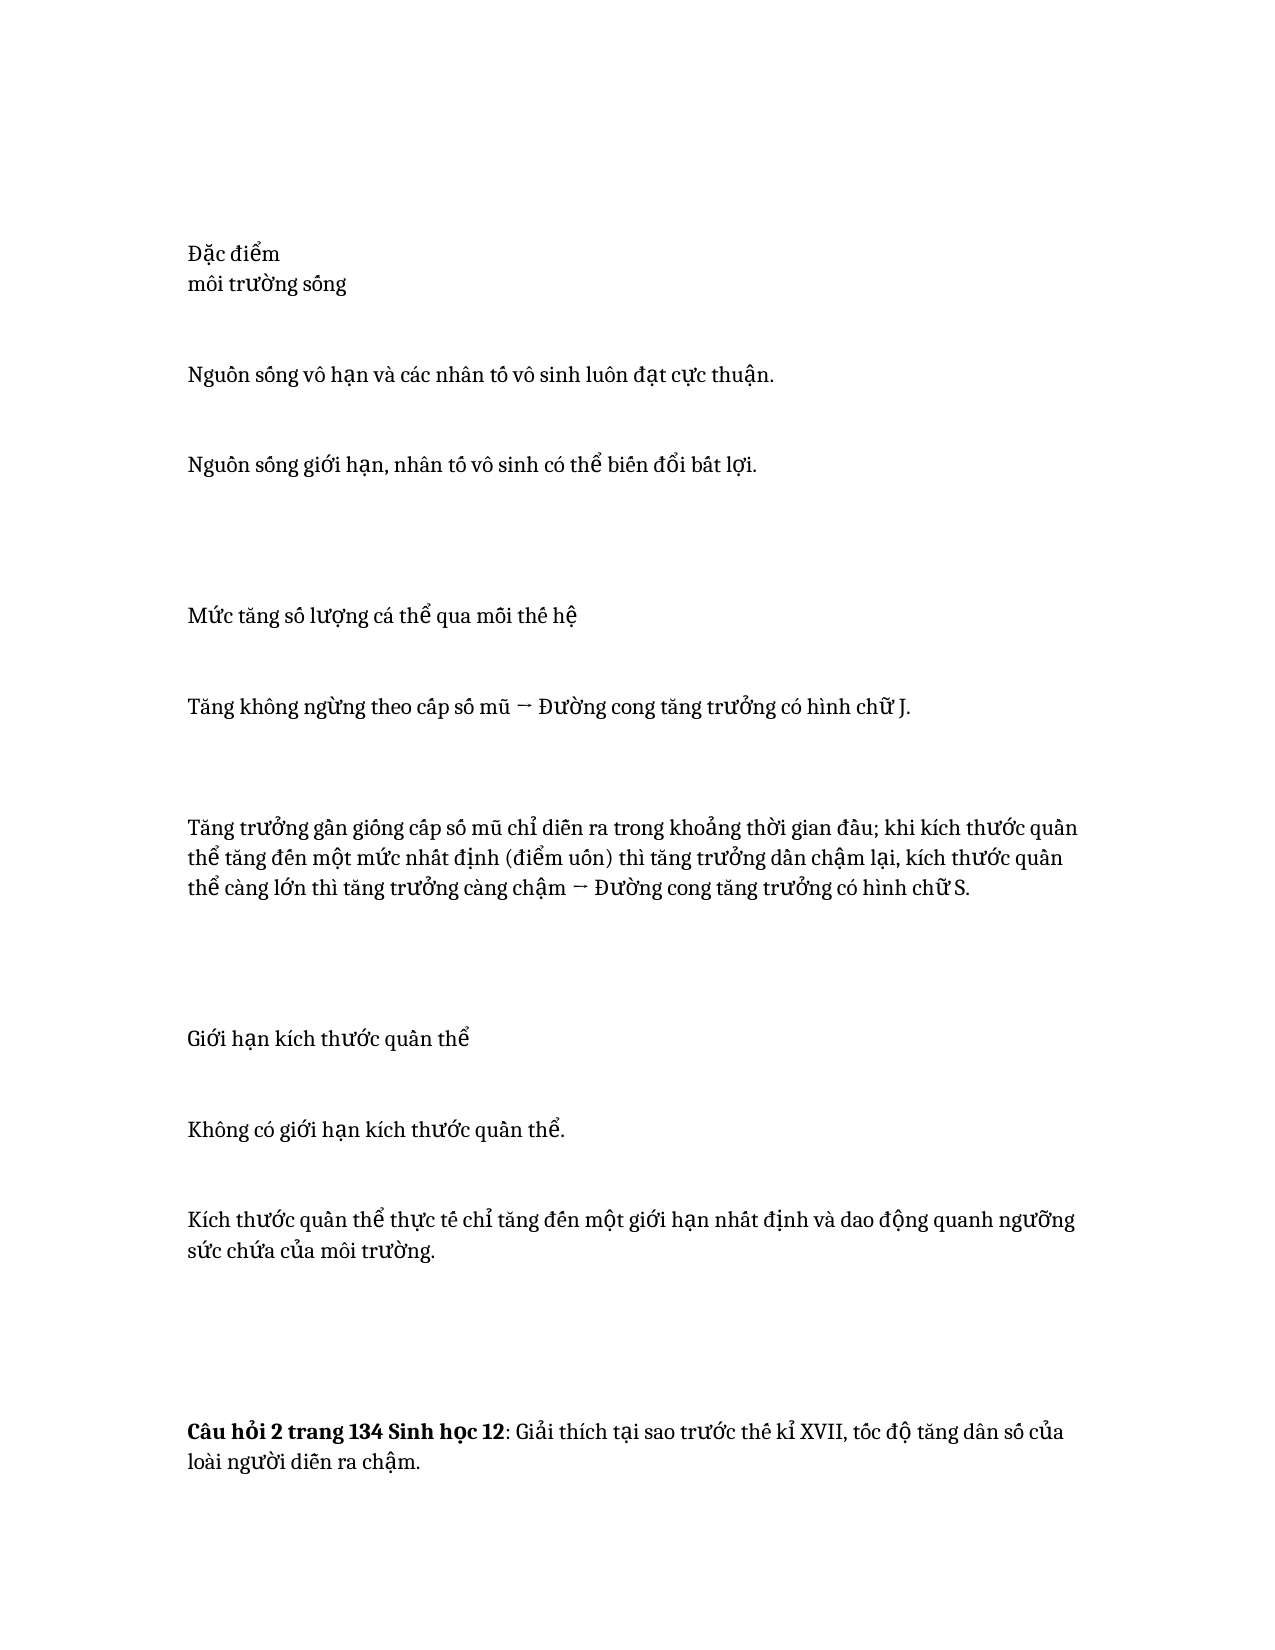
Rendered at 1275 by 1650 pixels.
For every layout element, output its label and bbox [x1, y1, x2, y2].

text [187, 150, 1087, 1475]
